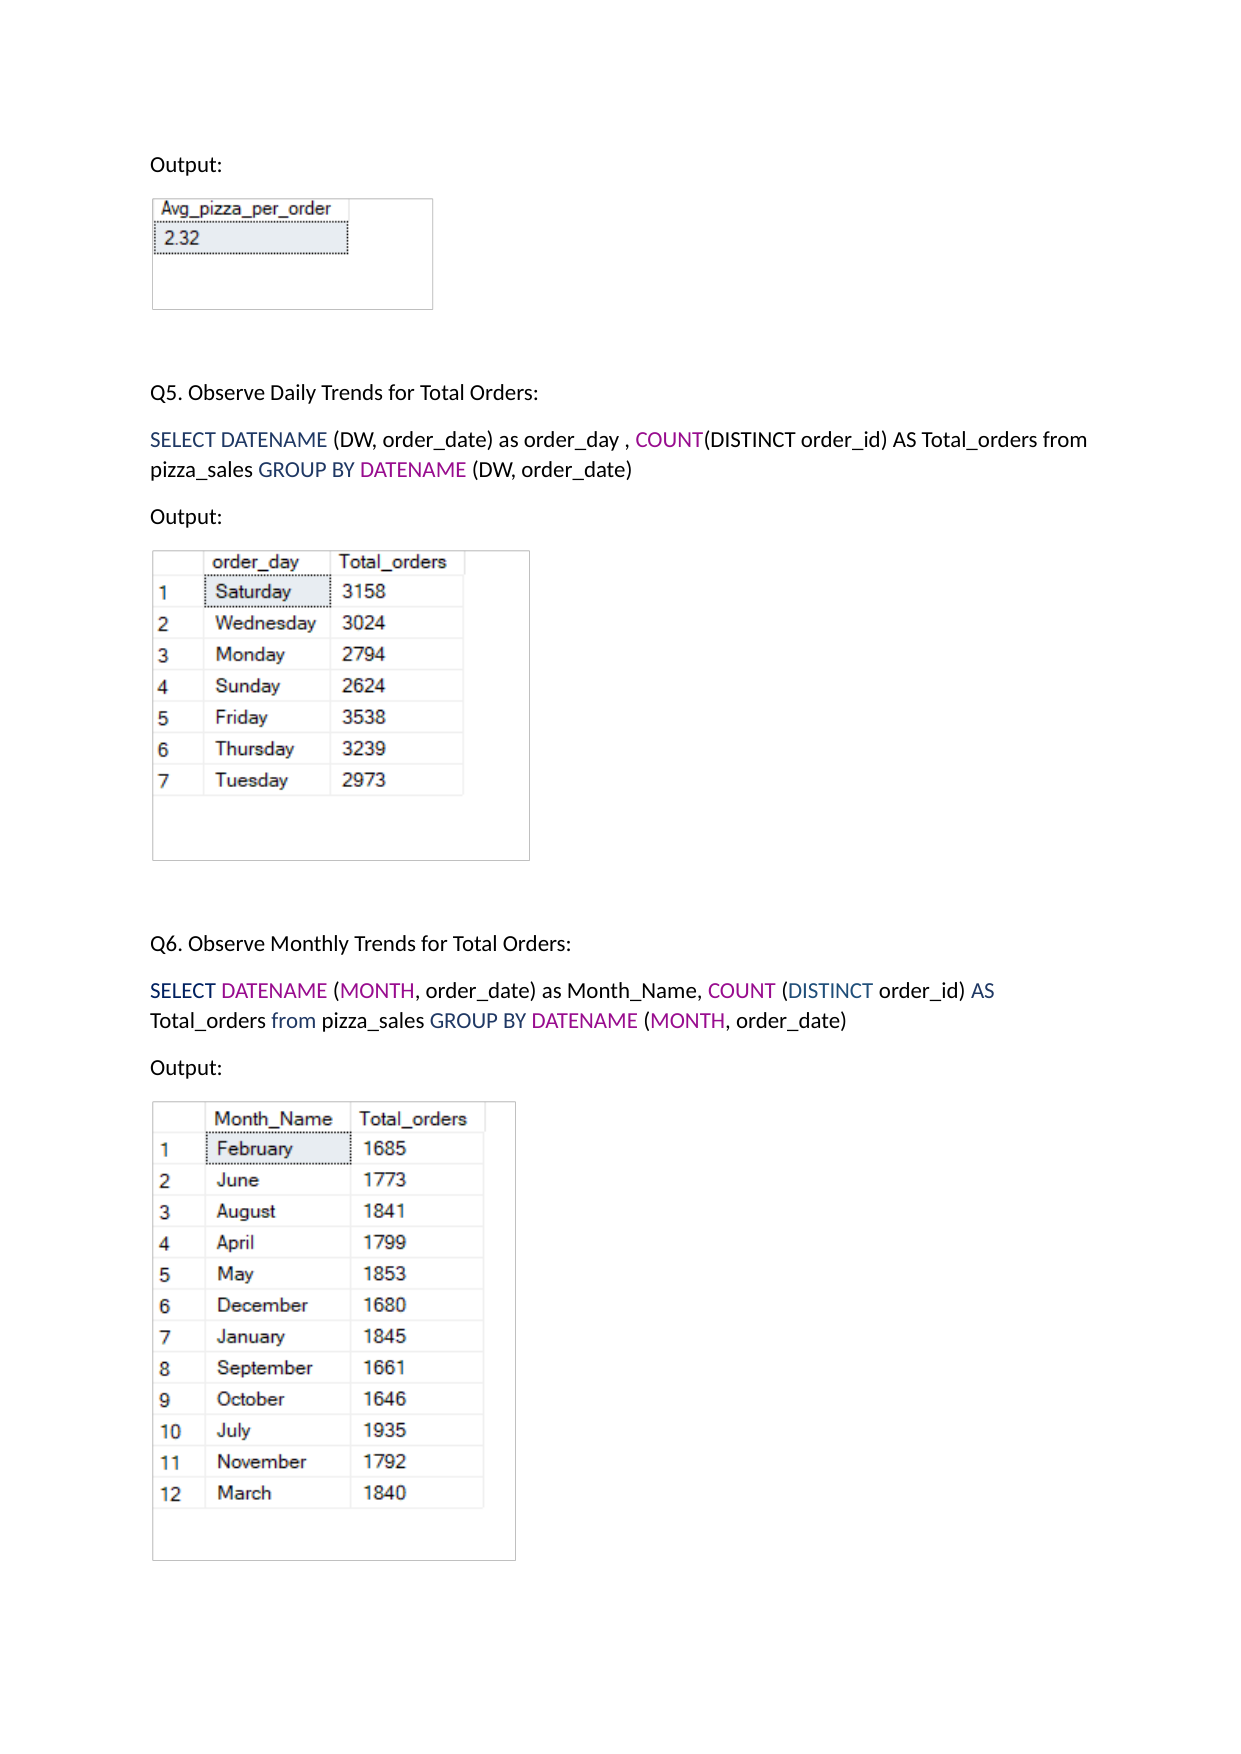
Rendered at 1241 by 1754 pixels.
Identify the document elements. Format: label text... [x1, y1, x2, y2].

picture [150, 1099, 519, 1564]
picture [150, 549, 533, 864]
text Q5. Observe Daily Trends for Total Orders: [150, 378, 1090, 406]
picture [150, 196, 436, 313]
text SELECT DATENAME (DW, order_date) as order_day , COUNT(DISTINCT order_id) AS Total_orders from pizza_sales GROUP BY DATENAME (DW, order_date) [150, 425, 1090, 483]
text Output: [150, 502, 1090, 530]
text Output: [150, 1053, 1090, 1081]
text SELECT DATENAME (MONTH, order_date) as Month_Name, COUNT (DISTINCT order_id) AS Total_orders from pizza_sales GROUP BY DATENAME (MONTH, order_date) [150, 976, 1090, 1034]
text Q6. Observe Monthly Trends for Total Orders: [150, 929, 1090, 957]
text Output: [150, 150, 1090, 178]
